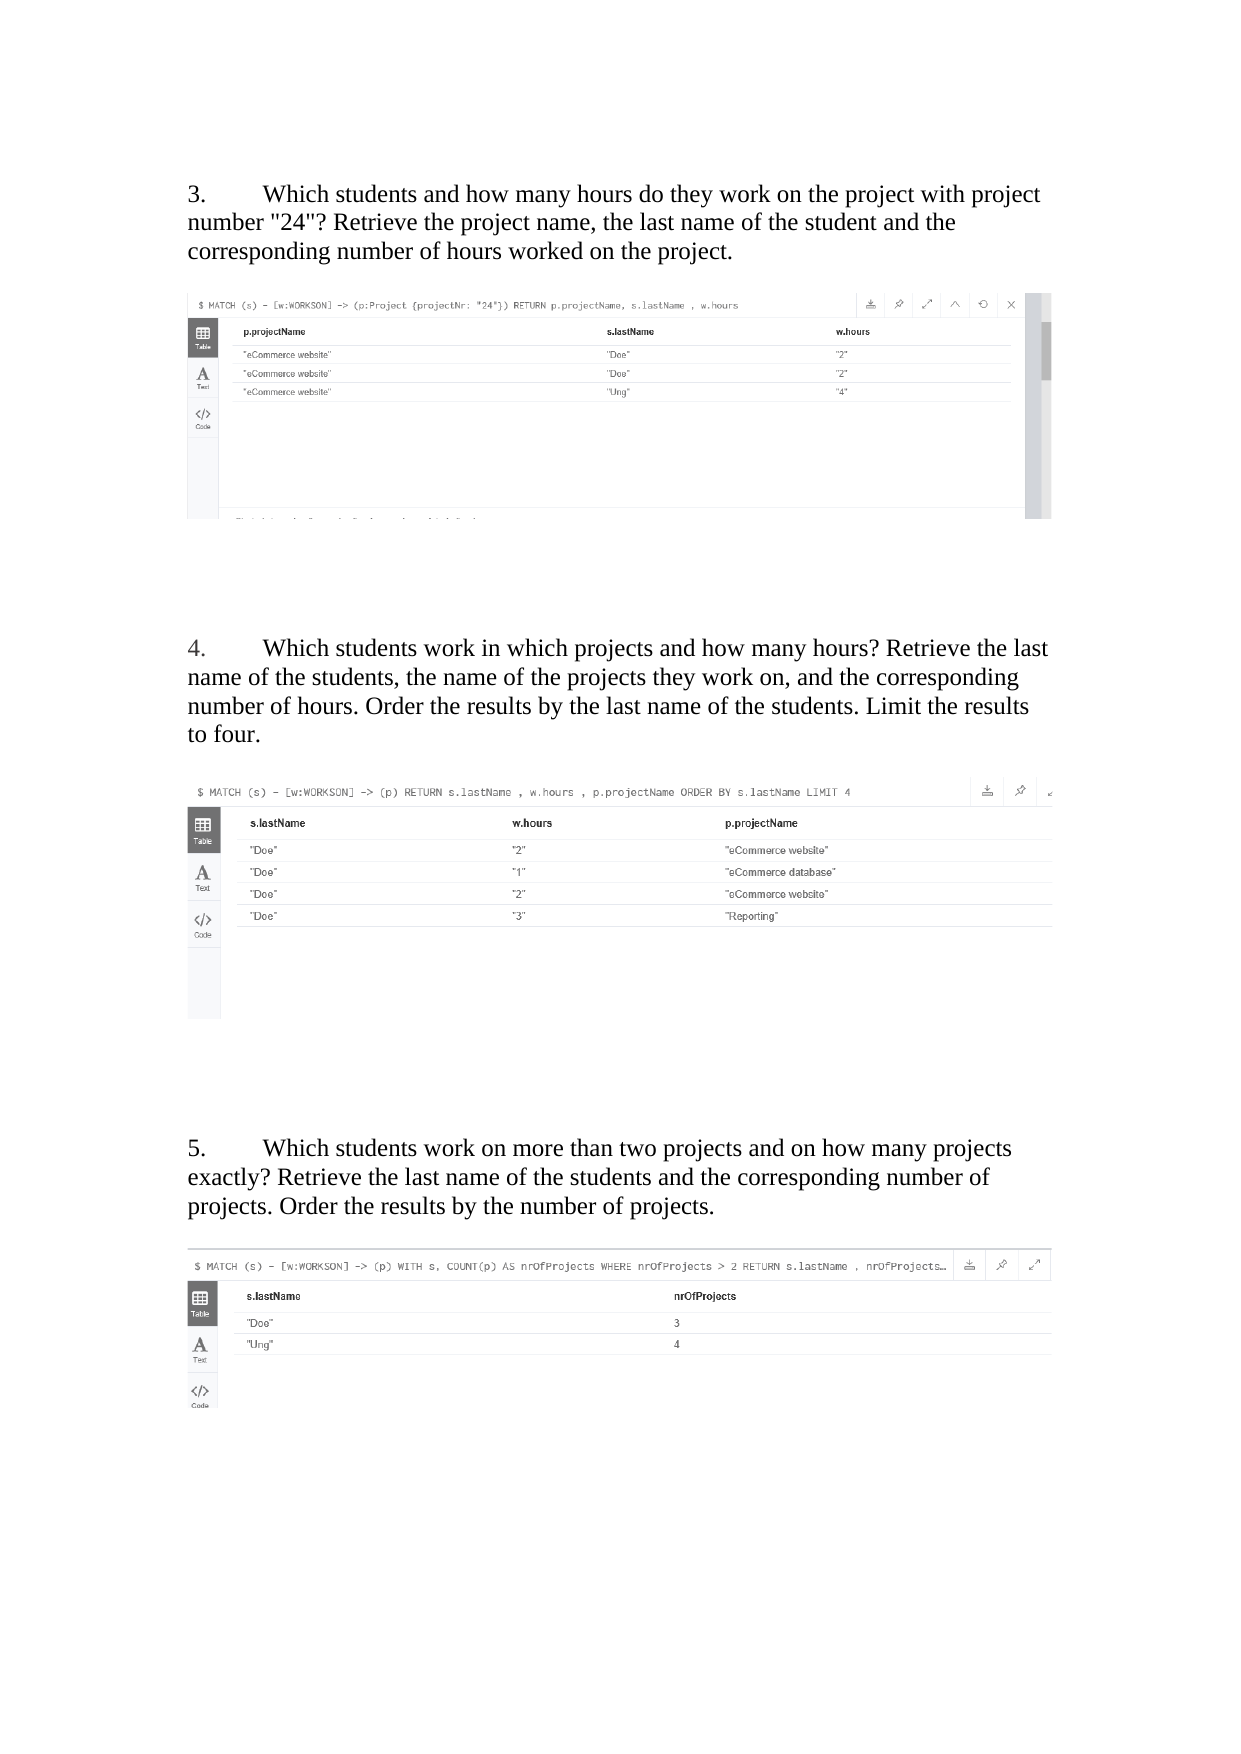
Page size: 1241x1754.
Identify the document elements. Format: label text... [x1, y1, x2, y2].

list Which students and how many hours do they work on the project with project number "24"? Retrieve the project name, the last name of the student and the corresponding number of hours worked on the project. [187, 179, 1053, 265]
list Which students work on more than two projects and on how many projects exactly? Retrieve the last name of the students and the corresponding number of projects. Order the results by the number of projects. [187, 1133, 1053, 1220]
picture [187, 293, 1052, 519]
picture [187, 1248, 1052, 1408]
picture [187, 777, 1053, 1019]
list Which students work in which projects and how many hours? Retrieve the last name of the students, the name of the projects they work on, and the corresponding number of hours. Order the results by the last name of the students. Limit the results to four. [187, 633, 1053, 748]
